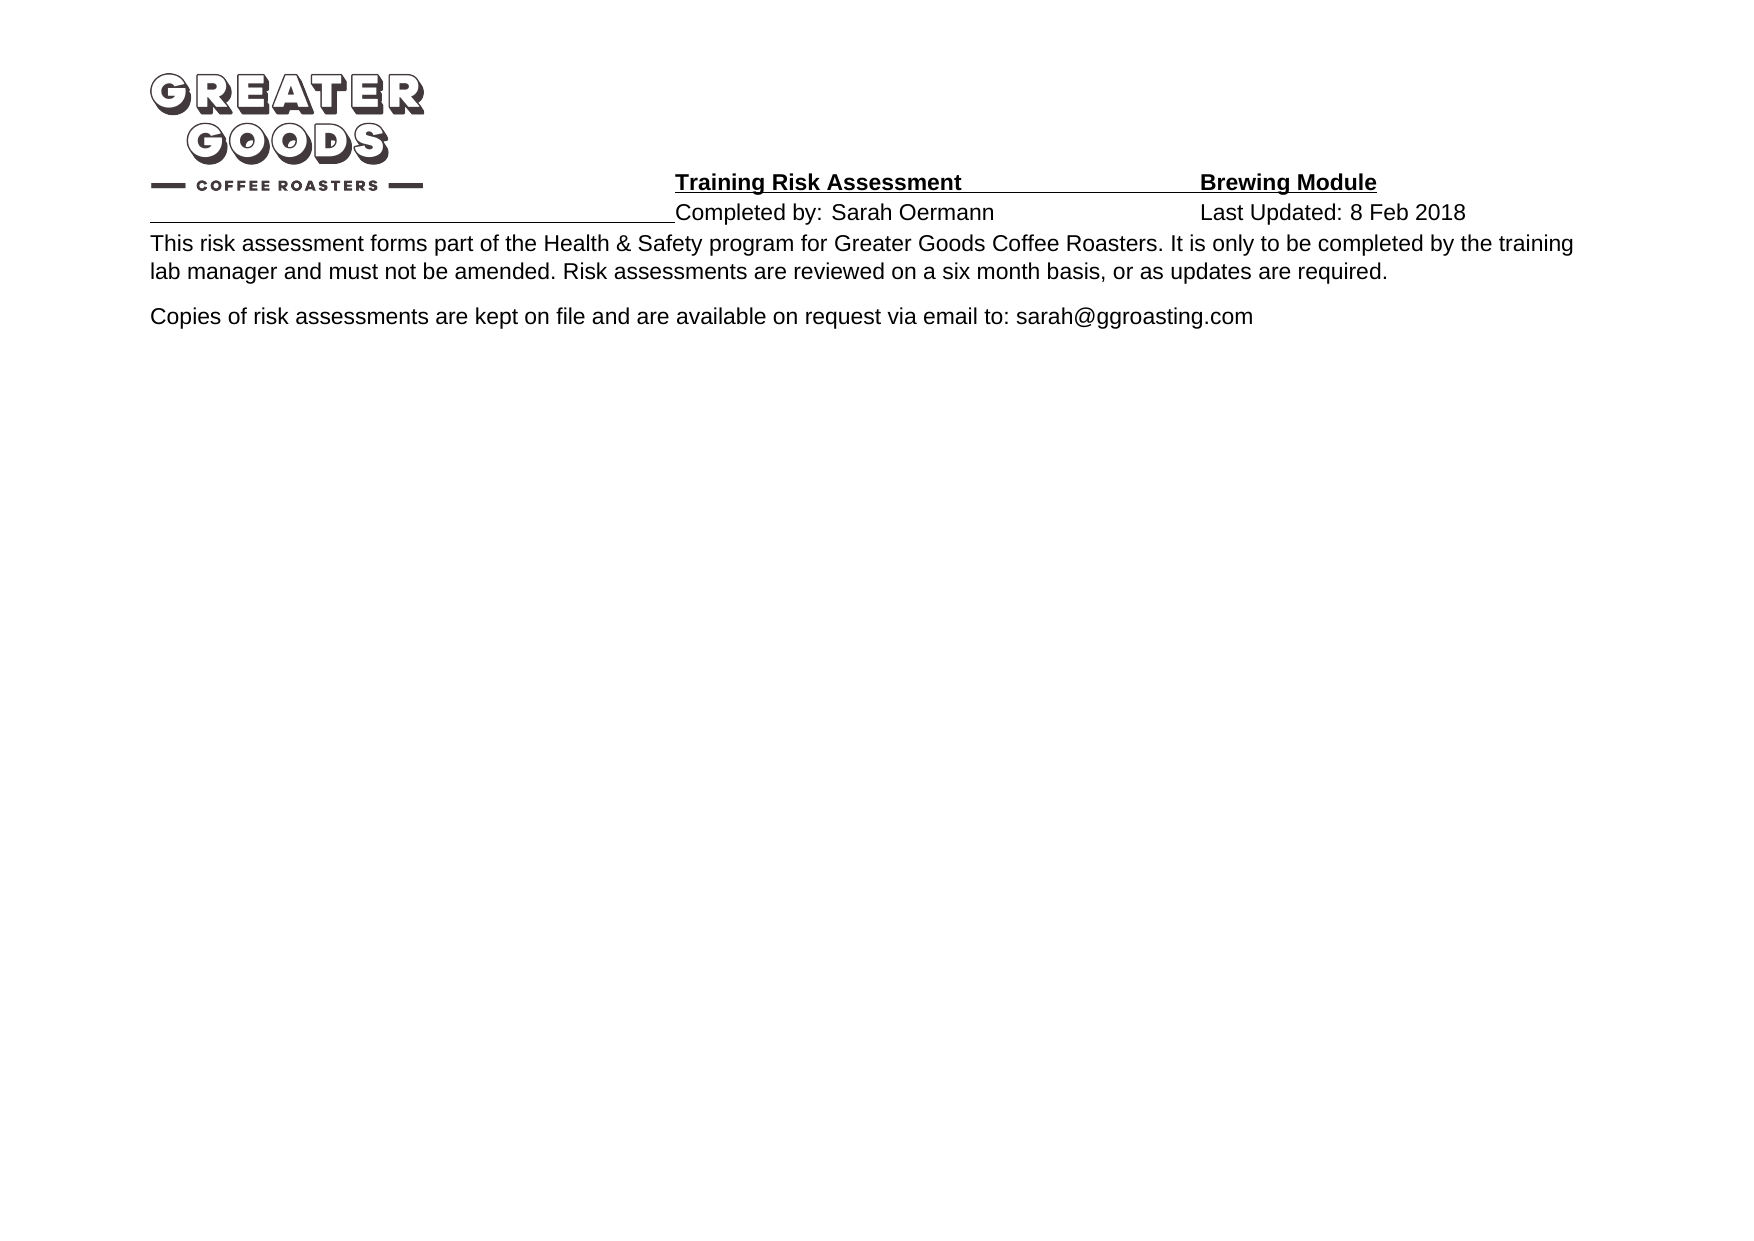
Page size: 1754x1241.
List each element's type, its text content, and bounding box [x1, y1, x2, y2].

picture [150, 73, 425, 191]
text Copies of risk assessments are kept on file and are available on request via email to: sarah@ggroasting.com [150, 303, 1604, 329]
text This risk assessment forms part of the Health & Safety program for Greater Goods Coffee Roasters. It is only to be completed by the training lab manager and must not be amended. Risk assessments are reviewed on a six month basis, or as updates are required. [150, 229, 1604, 284]
